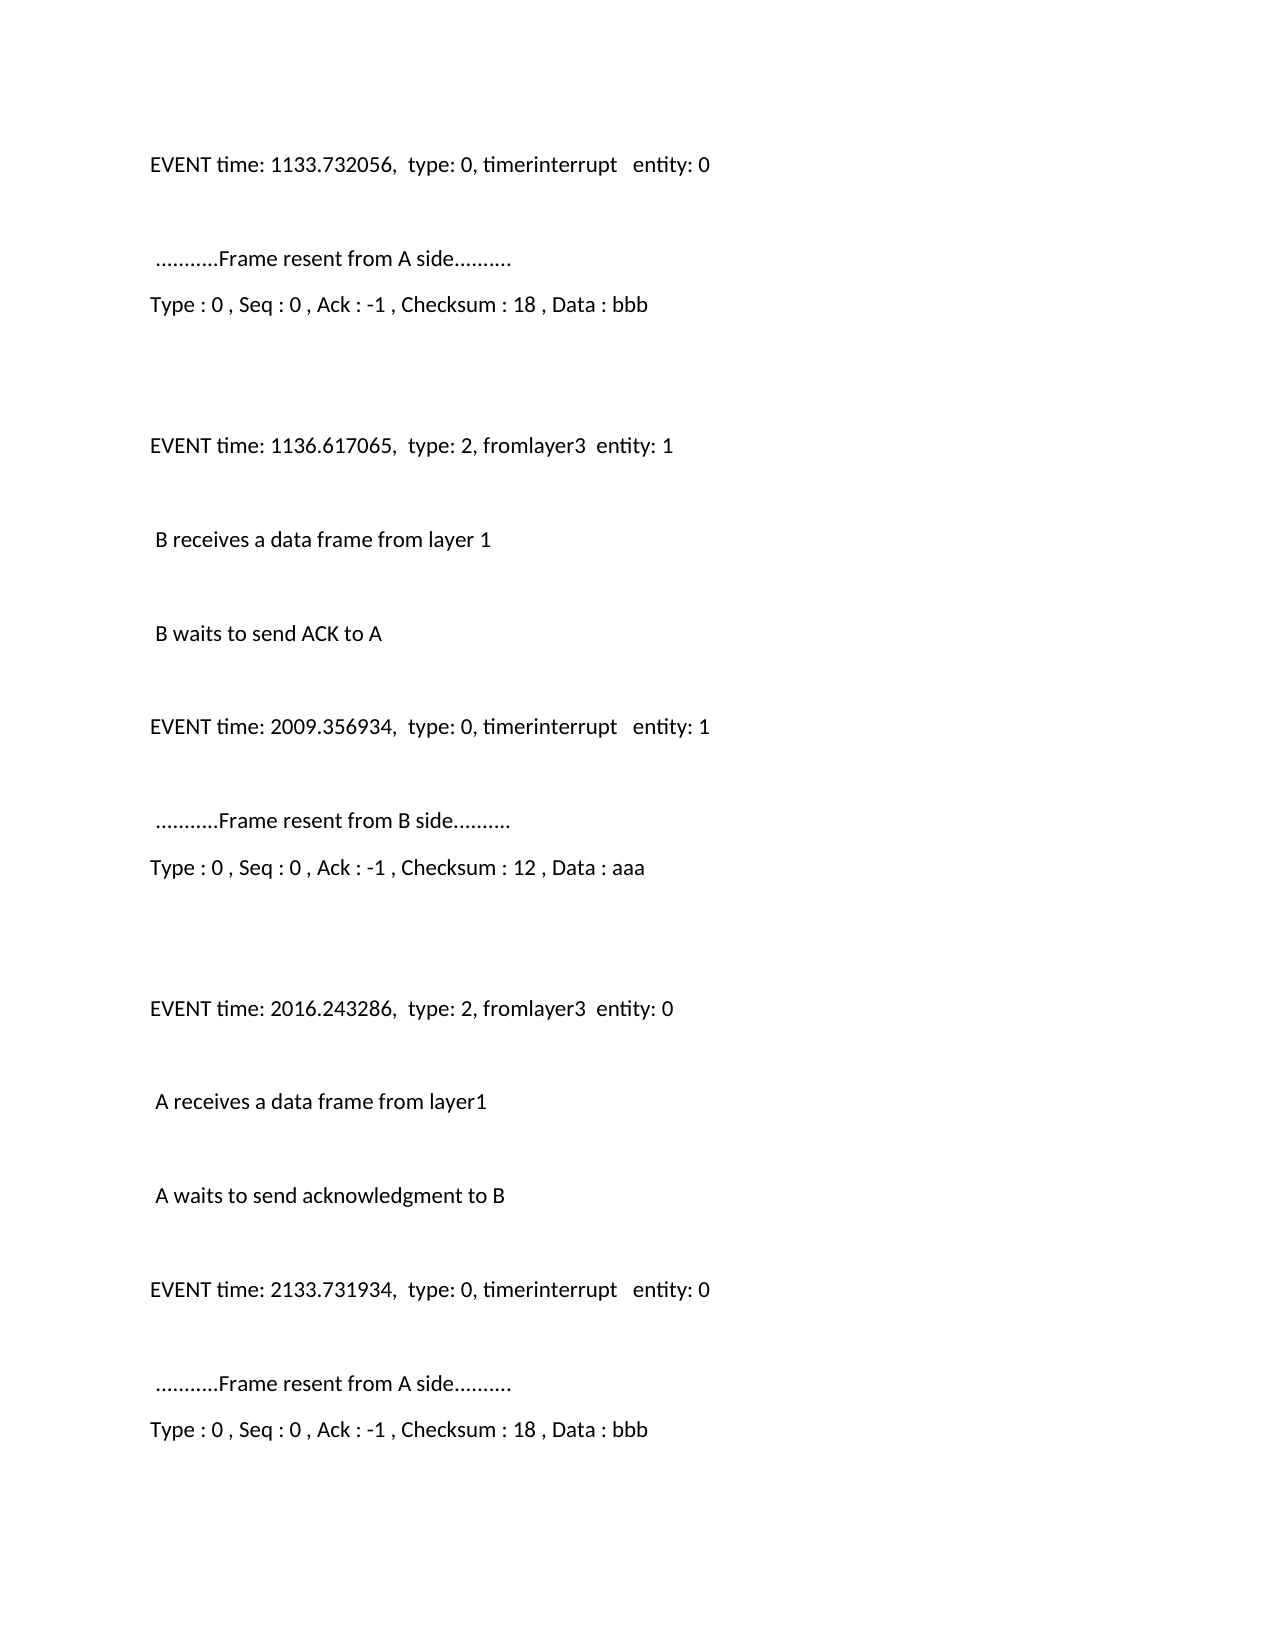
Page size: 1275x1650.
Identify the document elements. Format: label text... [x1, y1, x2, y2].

text B waits to send ACK to A [150, 619, 1125, 647]
text ...........Frame resent from A side.......... [150, 1369, 1125, 1397]
text EVENT time: 1136.617065, type: 2, fromlayer3 entity: 1 [150, 431, 1125, 459]
text Type : 0 , Seq : 0 , Ack : -1 , Checksum : 18 , Data : bbb [150, 1416, 1125, 1444]
text ...........Frame resent from B side.......... [150, 806, 1125, 834]
text Type : 0 , Seq : 0 , Ack : -1 , Checksum : 12 , Data : aaa [150, 853, 1125, 881]
text ...........Frame resent from A side.......... [150, 244, 1125, 272]
text EVENT time: 2016.243286, type: 2, fromlayer3 entity: 0 [150, 994, 1125, 1022]
text EVENT time: 1133.732056, type: 0, timerinterrupt entity: 0 [150, 150, 1125, 178]
text Type : 0 , Seq : 0 , Ack : -1 , Checksum : 18 , Data : bbb [150, 291, 1125, 319]
text B receives a data frame from layer 1 [150, 525, 1125, 553]
text A waits to send acknowledgment to B [150, 1181, 1125, 1209]
text EVENT time: 2133.731934, type: 0, timerinterrupt entity: 0 [150, 1275, 1125, 1303]
text A receives a data frame from layer1 [150, 1087, 1125, 1116]
text EVENT time: 2009.356934, type: 0, timerinterrupt entity: 1 [150, 712, 1125, 741]
